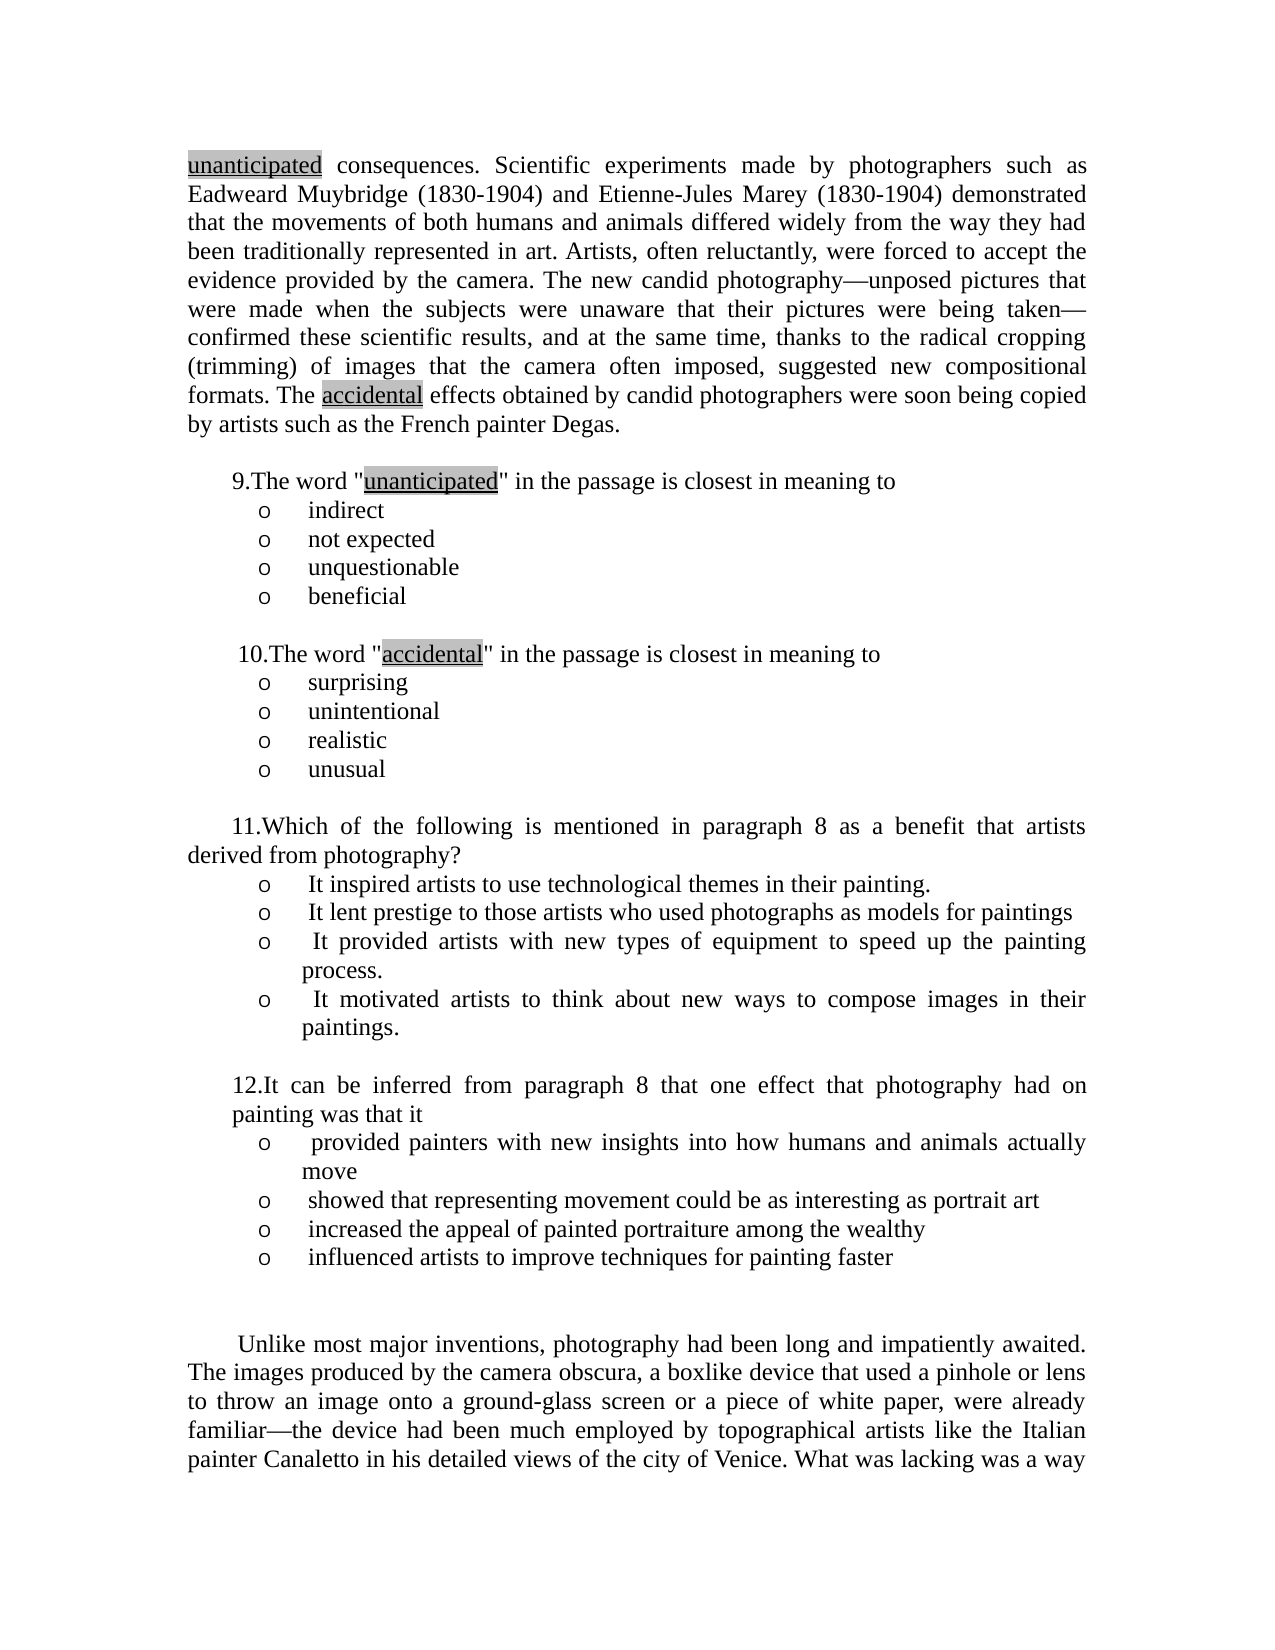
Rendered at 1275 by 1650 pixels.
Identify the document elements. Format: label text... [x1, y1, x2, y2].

list It motivated artists to think about new ways to compose images in their paintings. [258, 984, 1087, 1041]
list beneficial [258, 581, 1087, 610]
list indirect [258, 495, 1087, 524]
text 10.The word "accidental" in the passage is closest in meaning to (2) [483, 639, 1087, 667]
list influenced artists to improve techniques for painting faster [258, 1242, 1087, 1271]
text 12.It can be inferred from paragraph 8 that one effect that photography had on painting was that it (1) [232, 1070, 1087, 1127]
text 9.The word "unanticipated" in the passage is closest in meaning to(2) [498, 466, 1087, 495]
list provided painters with new insights into how humans and animals actually move [258, 1127, 1087, 1185]
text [187, 150, 1087, 437]
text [187, 1329, 1087, 1472]
list increased the appeal of painted portraiture among the wealthy [258, 1214, 1087, 1242]
text 10.The word "accidental" in the passage is closest in meaning to (2) [187, 639, 382, 667]
list unintentional [258, 696, 1087, 725]
list unusual [258, 754, 1087, 782]
text 11.Which of the following is mentioned in paragraph 8 as a benefit that artists derived from photography?(4) [187, 811, 1087, 869]
list realistic [258, 725, 1087, 754]
list It provided artists with new types of equipment to speed up the painting process. [258, 926, 1087, 984]
list surprising [258, 667, 1087, 696]
list It inspired artists to use technological themes in their painting. [258, 869, 1087, 897]
list unquestionable [258, 552, 1087, 581]
list It lent prestige to those artists who used photographs as models for paintings [258, 897, 1087, 926]
list not expected [258, 524, 1087, 552]
list showed that representing movement could be as interesting as portrait art [258, 1185, 1087, 1214]
